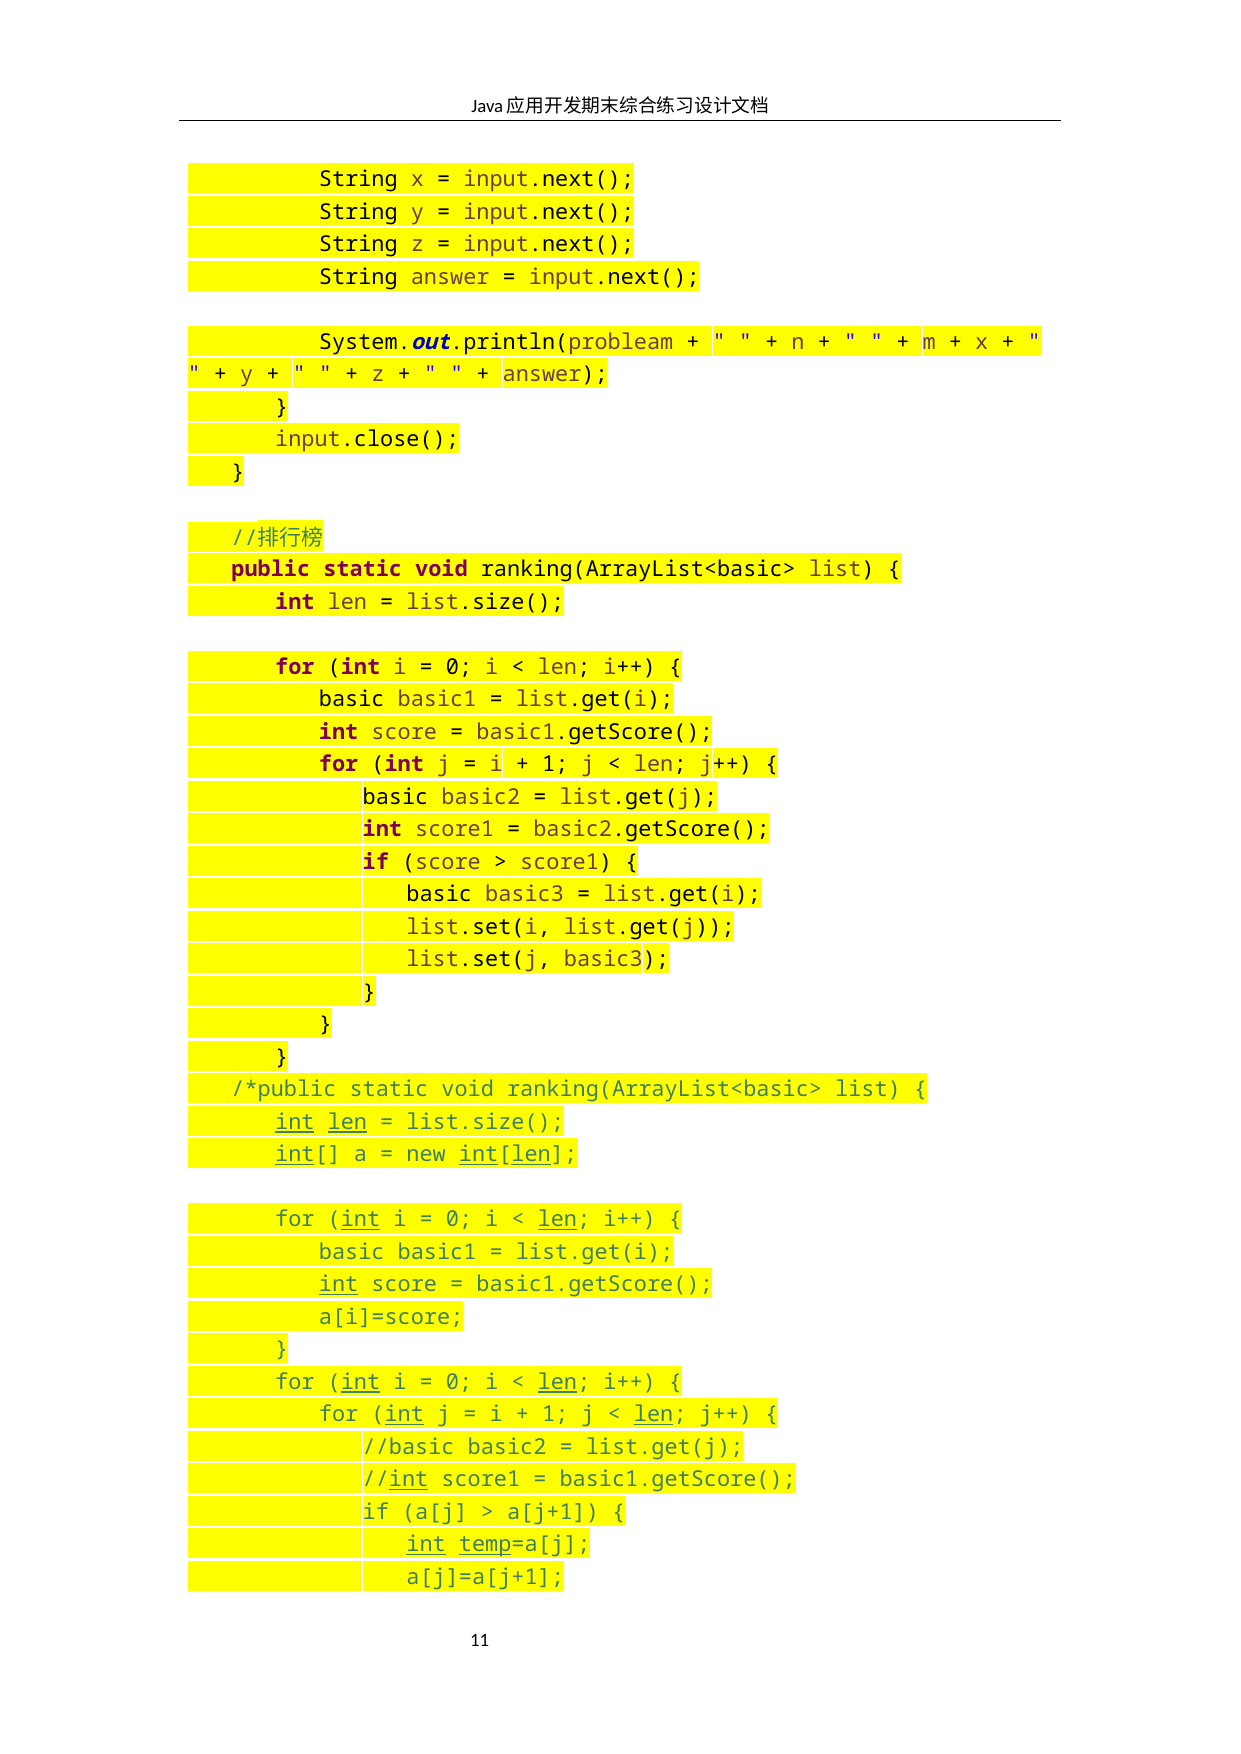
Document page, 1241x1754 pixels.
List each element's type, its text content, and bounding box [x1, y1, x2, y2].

text int score = basic1.getScore(); [187, 1267, 1053, 1299]
text for (int i = 0; i < len; i++) { [187, 1202, 1053, 1234]
text int score = basic1.getScore(); [187, 714, 1053, 747]
text public static void ranking(ArrayList<basic> list) { [187, 552, 1053, 584]
text basic basic3 = list.get(i); [187, 877, 1053, 909]
text String x = input.next(); [187, 162, 1053, 194]
text int temp=a[j]; [187, 1527, 1053, 1559]
text if (score > score1) { [187, 844, 1053, 877]
text System.out.println(probleam + " " + n + " " + m + x + " " + y + " " + z + " " + answer); [187, 324, 1053, 389]
text for (int j = i + 1; j < len; j++) { [187, 747, 1053, 779]
text basic basic1 = list.get(i); [187, 682, 1053, 714]
text } [187, 1332, 1053, 1364]
text for (int i = 0; i < len; i++) { [187, 1364, 1053, 1397]
text } [187, 1007, 1053, 1039]
text } [187, 1039, 1053, 1072]
text //basic basic2 = list.get(j); [187, 1429, 1053, 1462]
text for (int j = i + 1; j < len; j++) { [187, 1397, 1053, 1429]
text } [187, 454, 1053, 487]
text } [187, 974, 1053, 1007]
text String answer = input.next(); [187, 259, 1053, 292]
text basic basic2 = list.get(j); [187, 779, 1053, 812]
text if (a[j] > a[j+1]) { [187, 1494, 1053, 1527]
text list.set(i, list.get(j)); [187, 909, 1053, 942]
text a[i]=score; [187, 1299, 1053, 1332]
text list.set(j, basic3); [187, 942, 1053, 974]
text } [187, 389, 1053, 422]
text String y = input.next(); [187, 194, 1053, 227]
text String z = input.next(); [187, 227, 1053, 259]
text //排行榜 [187, 519, 1053, 552]
text //int score1 = basic1.getScore(); [187, 1462, 1053, 1494]
text int len = list.size(); [187, 1104, 1053, 1137]
text /*public static void ranking(ArrayList<basic> list) { [187, 1072, 1053, 1104]
text basic basic1 = list.get(i); [187, 1234, 1053, 1267]
text int len = list.size(); [187, 584, 1053, 617]
text int score1 = basic2.getScore(); [187, 812, 1053, 844]
text a[j]=a[j+1]; [187, 1559, 1053, 1592]
text input.close(); [187, 422, 1053, 454]
text for (int i = 0; i < len; i++) { [187, 649, 1053, 682]
text int[] a = new int[len]; [187, 1137, 1053, 1169]
